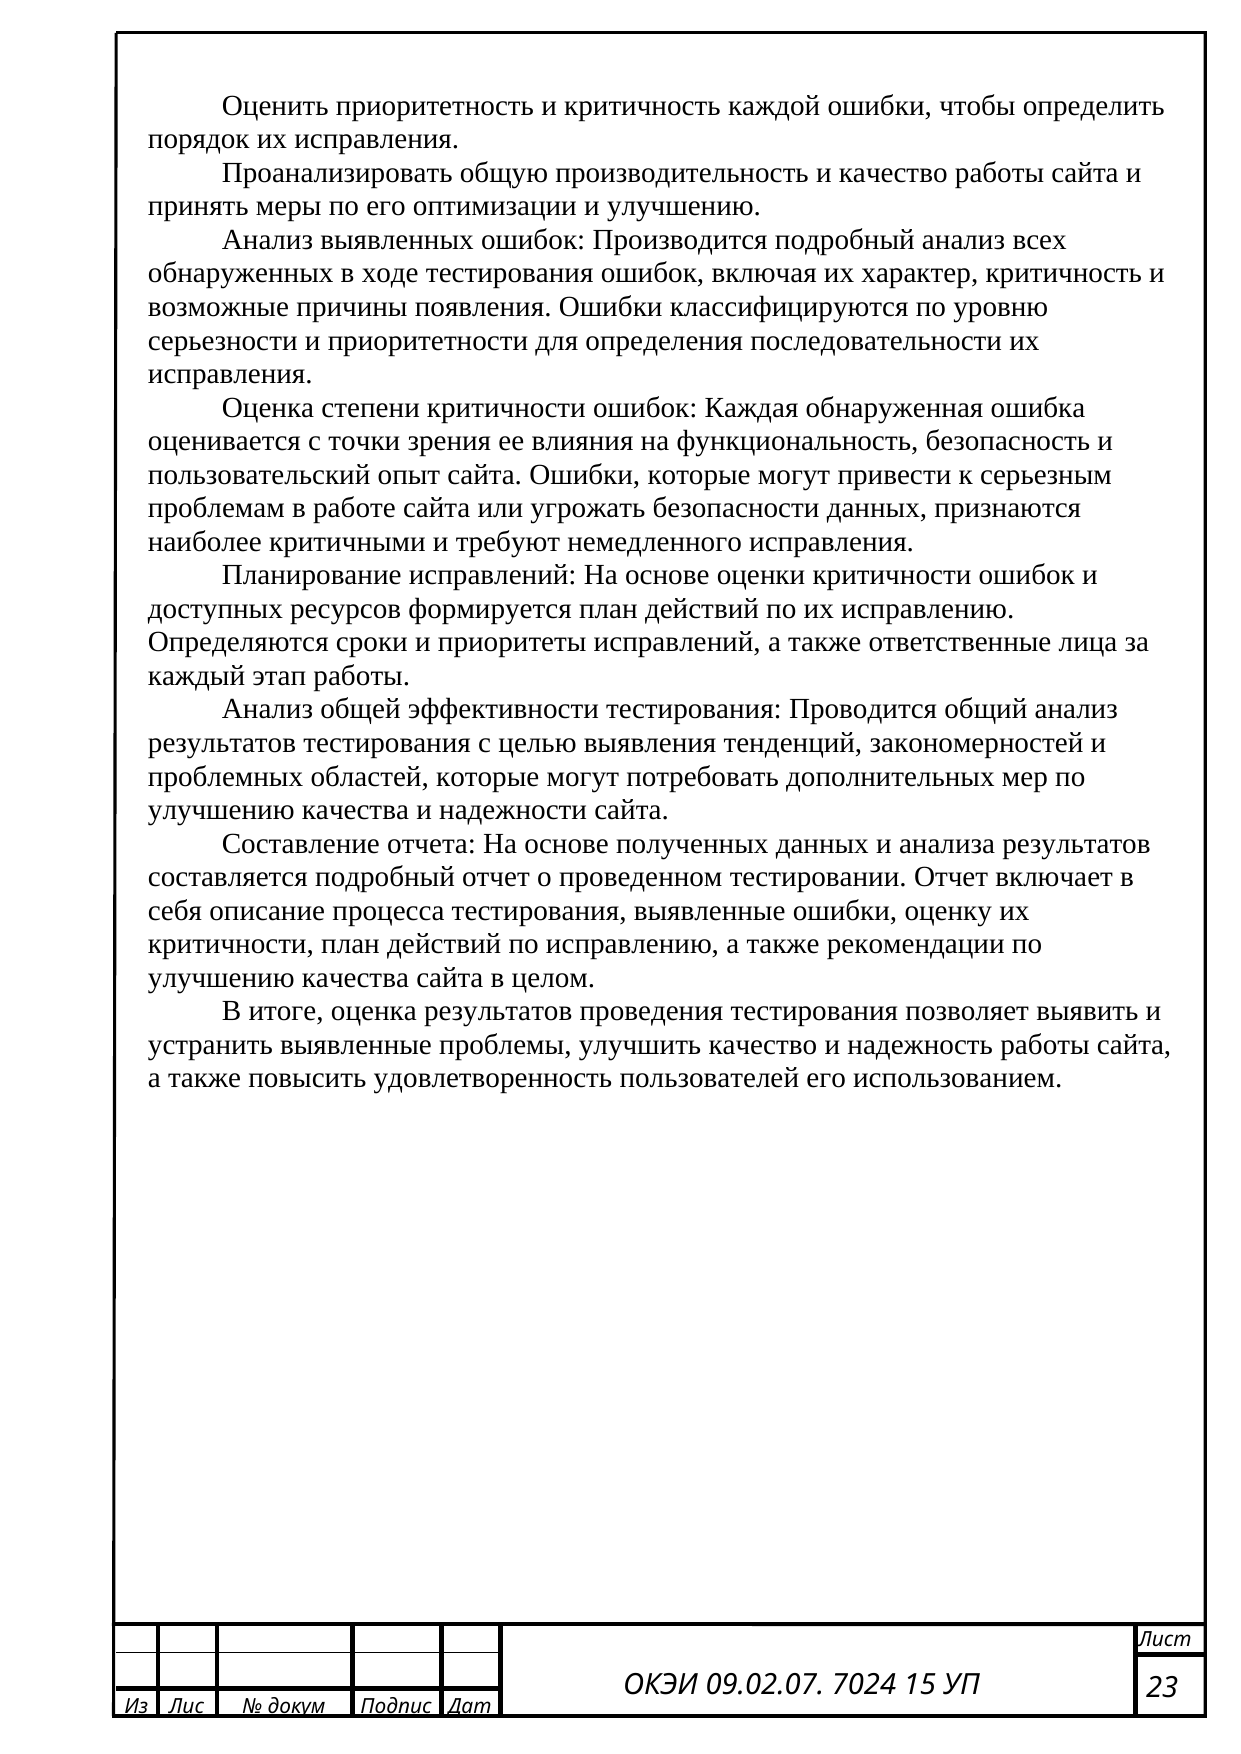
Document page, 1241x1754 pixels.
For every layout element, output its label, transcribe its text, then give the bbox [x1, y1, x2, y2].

text Анализ общей эффективности тестирования: Проводится общий анализ результатов тестирования с целью выявления тенденций, закономерностей и проблемных областей, которые могут потребовать дополнительных мер по улучшению качества и надежности сайта. [148, 692, 1181, 826]
text В итоге, оценка результатов проведения тестирования позволяет выявить и устранить выявленные проблемы, улучшить качество и надежность работы сайта, а также повысить удовлетворенность пользователей его использованием. [148, 993, 1181, 1094]
text Оценка степени критичности ошибок: Каждая обнаруженная ошибка оценивается с точки зрения ее влияния на функциональность, безопасность и пользовательский опыт сайта. Ошибки, которые могут привести к серьезным проблемам в работе сайта или угрожать безопасности данных, признаются наиболее критичными и требуют немедленного исправления. [148, 390, 1181, 557]
text Анализ выявленных ошибок: Производится подробный анализ всех обнаруженных в ходе тестирования ошибок, включая их характер, критичность и возможные причины появления. Ошибки классифицируются по уровню серьезности и приоритетности для определения последовательности их исправления. [148, 222, 1181, 390]
text Планирование исправлений: На основе оценки критичности ошибок и доступных ресурсов формируется план действий по их исправлению. Определяются сроки и приоритеты исправлений, а также ответственные лица за каждый этап работы. [148, 557, 1181, 692]
text Проанализировать общую производительность и качество работы сайта и принять меры по его оптимизации и улучшению. [148, 155, 1181, 222]
text Составление отчета: На основе полученных данных и анализа результатов составляется подробный отчет о проведенном тестировании. Отчет включает в себя описание процесса тестирования, выявленные ошибки, оценку их критичности, план действий по исправлению, а также рекомендации по улучшению качества сайта в целом. [148, 826, 1181, 993]
text Оценить приоритетность и критичность каждой ошибки, чтобы определить порядок их исправления. [148, 88, 1181, 155]
